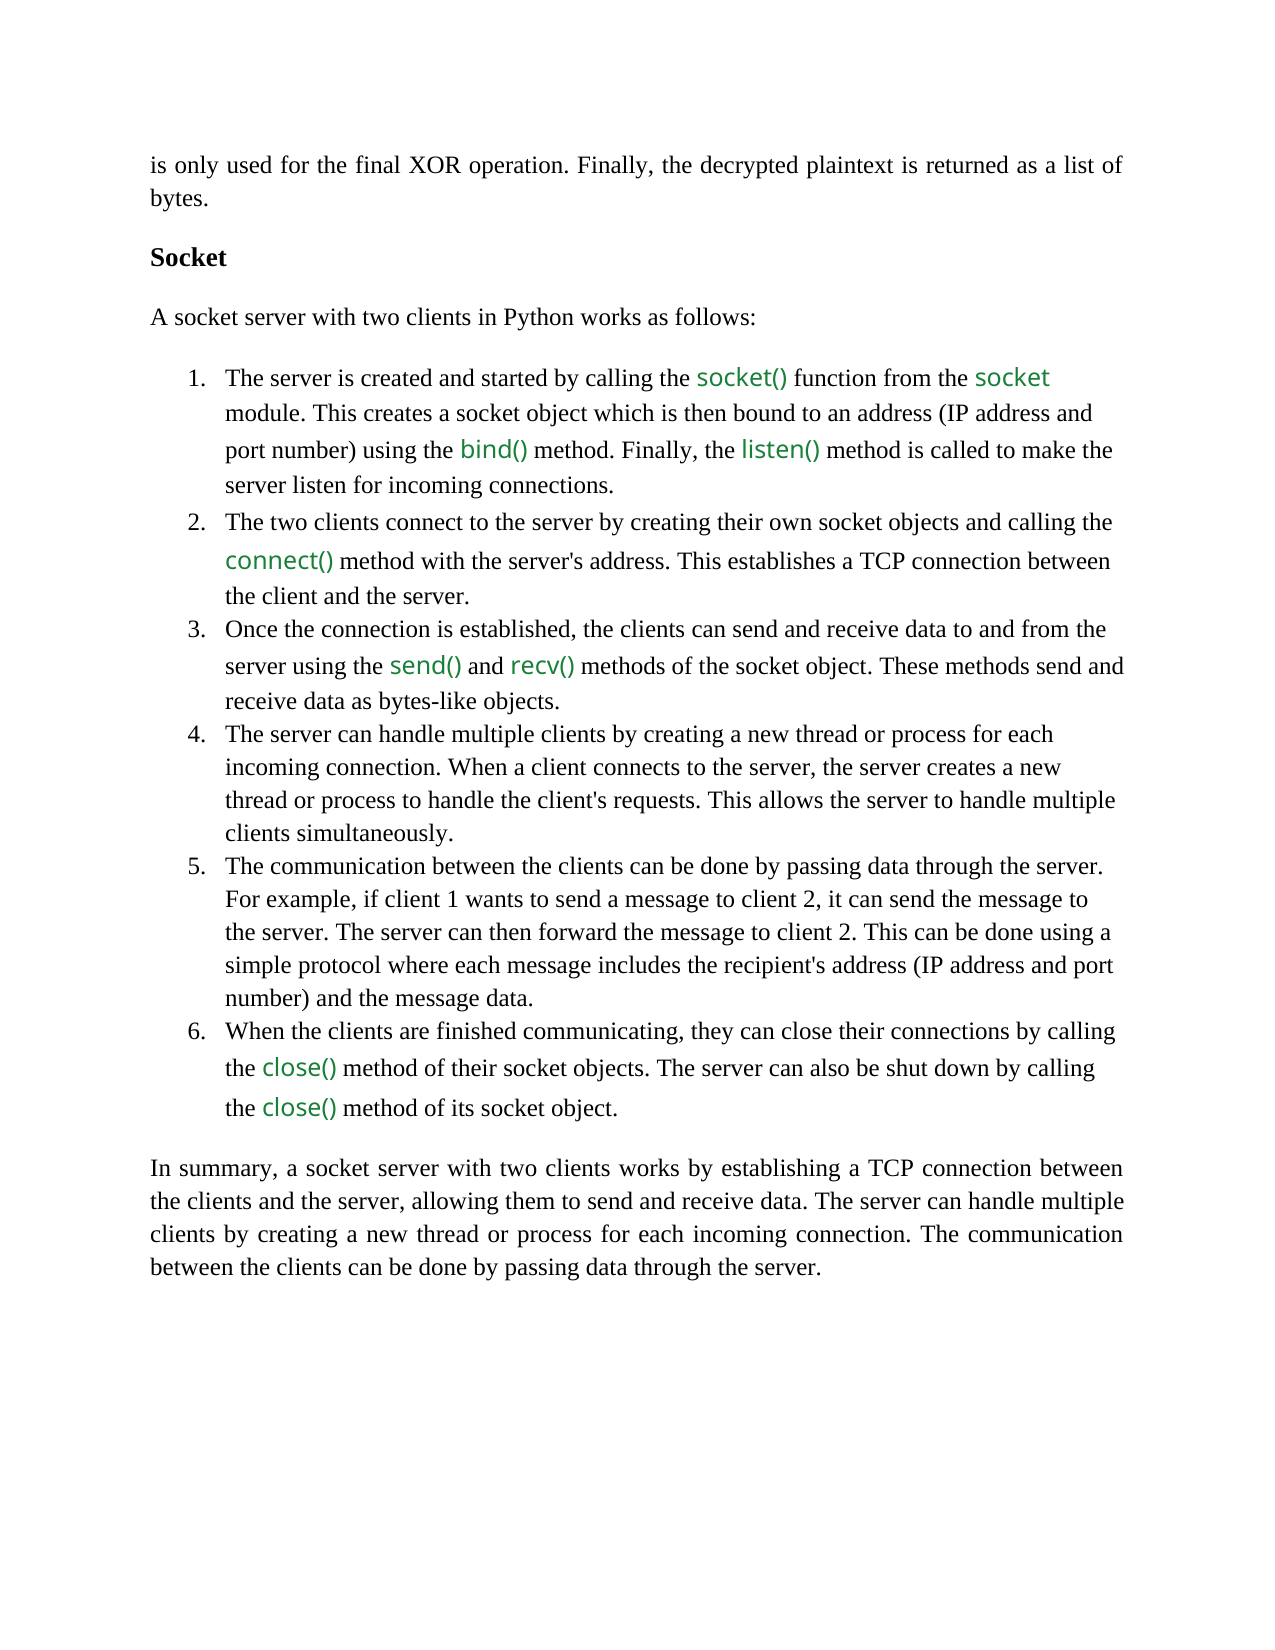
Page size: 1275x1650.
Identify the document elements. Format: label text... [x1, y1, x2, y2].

text Socket [150, 241, 1125, 272]
list The two clients connect to the server by creating their own socket objects and calling the connect() method with the server's address. This establishes a TCP connection between the client and the server. [187, 503, 1125, 609]
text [150, 150, 1125, 212]
list Once the connection is established, the clients can send and receive data to and from the server using the send() and recv() methods of the socket object. These methods send and receive data as bytes-like objects. [187, 614, 1125, 715]
list The server can handle multiple clients by creating a new thread or process for each incoming connection. When a client connects to the server, the server creates a new thread or process to handle the client's requests. This allows the server to handle multiple clients simultaneously. [187, 719, 1125, 847]
list When the clients are finished communicating, they can close their connections by calling the close() method of their socket objects. The server can also be shut down by calling the close() method of its socket object. [187, 1016, 1125, 1123]
list The server is created and started by calling the socket() function from the socket module. This creates a socket object which is then bound to an address (IP address and port number) using the bind() method. Finally, the listen() method is called to make the server listen for incoming connections. [187, 360, 1125, 499]
list The communication between the clients can be done by passing data through the server. For example, if client 1 wants to send a message to client 2, it can send the message to the server. The server can then forward the message to client 2. This can be done using a simple protocol where each message includes the recipient's address (IP address and port number) and the message data. [187, 851, 1125, 1012]
text A socket server with two clients in Python works as follows: [150, 302, 1125, 331]
text In summary, a socket server with two clients works by establishing a TCP connection between the clients and the server, allowing them to send and receive data. The server can handle multiple clients by creating a new thread or process for each incoming connection. The communication between the clients can be done by passing data through the server. [150, 1153, 1125, 1281]
